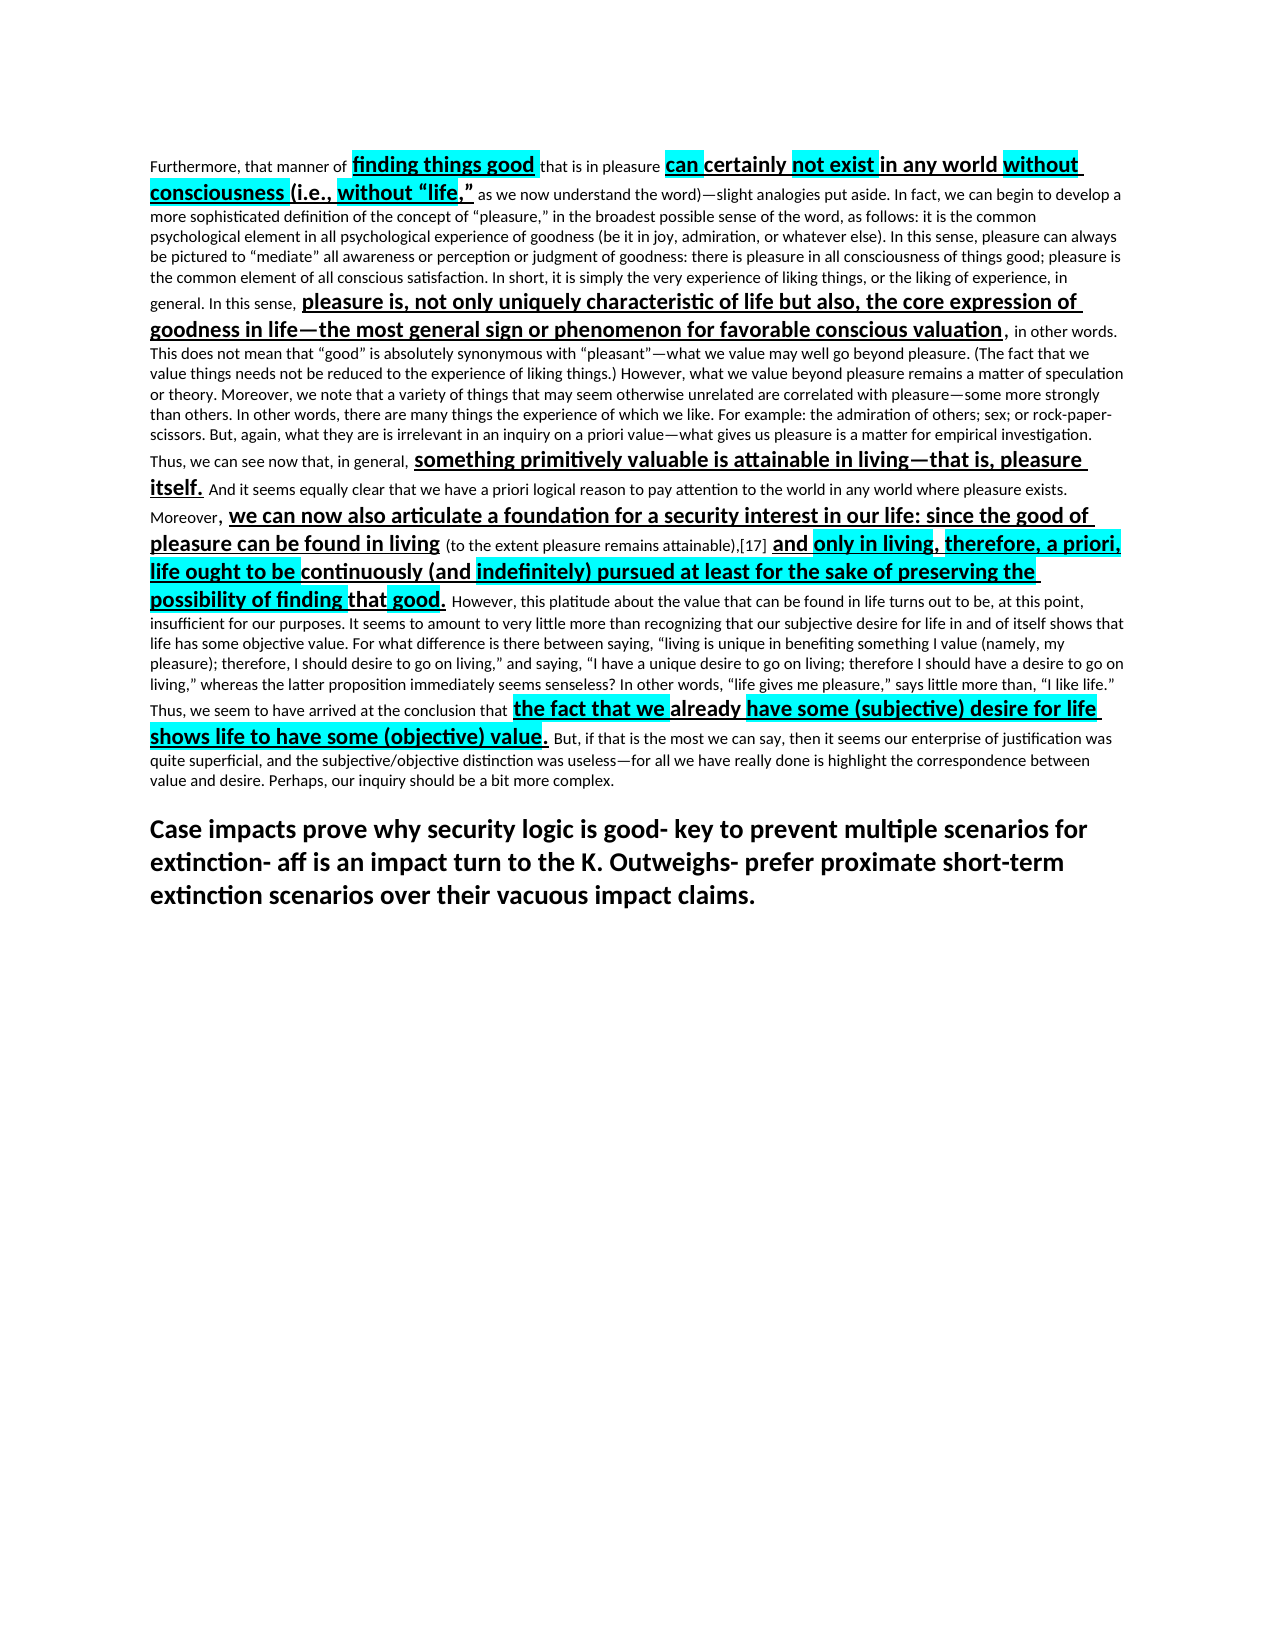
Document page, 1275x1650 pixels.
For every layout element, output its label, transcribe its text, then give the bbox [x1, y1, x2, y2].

text Furthermore, that manner of finding things good that is in pleasure can certainly not exist in any world without consciousness (i.e., without “life,” as we now understand the word)—slight analogies put aside. In fact, we can begin to develop a more sophisticated definition of the concept of “pleasure,” in the broadest possible sense of the word, as follows: it is the common psychological element in all psychological experience of goodness (be it in joy, admiration, or whatever else). In this sense, pleasure can always be pictured to “mediate” all awareness or perception or judgment of goodness: there is pleasure in all consciousness of things good; pleasure is the common element of all conscious satisfaction. In short, it is simply the very experience of liking things, or the liking of experience, in general. In this sense, pleasure is, not only uniquely characteristic of life but also, the core expression of goodness in life—the most general sign or phenomenon for favorable conscious valuation, in other words. This does not mean that “good” is absolutely synonymous with “pleasant”—what we value may well go beyond pleasure. (The fact that we value things needs not be reduced to the experience of liking things.) However, what we value beyond pleasure remains a matter of speculation or theory. Moreover, we note that a variety of things that may seem otherwise unrelated are correlated with pleasure—some more strongly than others. In other words, there are many things the experience of which we like. For example: the admiration of others; sex; or rock-paper-scissors. But, again, what they are is irrelevant in an inquiry on a priori value—what gives us pleasure is a matter for empirical investigation. Thus, we can see now that, in general, something primitively valuable is attainable in living—that is, pleasure itself. And it seems equally clear that we have a priori logical reason to pay attention to the world in any world where pleasure exists. Moreover, we can now also articulate a foundation for a security interest in our life: since the good of pleasure can be found in living (to the extent pleasure remains attainable),[17] and only in living, therefore, a priori, life ought to be continuously (and indefinitely) pursued at least for the sake of preserving the possibility of finding that good. However, this platitude about the value that can be found in life turns out to be, at this point, insufficient for our purposes. It seems to amount to very little more than recognizing that our subjective desire for life in and of itself shows that life has some objective value. For what difference is there between saying, “living is unique in benefiting something I value (namely, my pleasure); therefore, I should desire to go on living,” and saying, “I have a unique desire to go on living; therefore I should have a desire to go on living,” whereas the latter proposition immediately seems senseless? In other words, “life gives me pleasure,” says little more than, “I like life.” Thus, we seem to have arrived at the conclusion that the fact that we already have some (subjective) desire for life shows life to have some (objective) value. But, if that is the most we can say, then it seems our enterprise of justification was quite superficial, and the subjective/objective distinction was useless—for all we have really done is highlight the correspondence between value and desire. Perhaps, our inquiry should be a bit more complex. [150, 150, 1125, 791]
subtitle Case impacts prove why security logic is good- key to prevent multiple scenarios for extinction- aff is an impact turn to the K. Outweighs- prefer proximate short-term extinction scenarios over their vacuous impact claims. [150, 812, 1125, 911]
